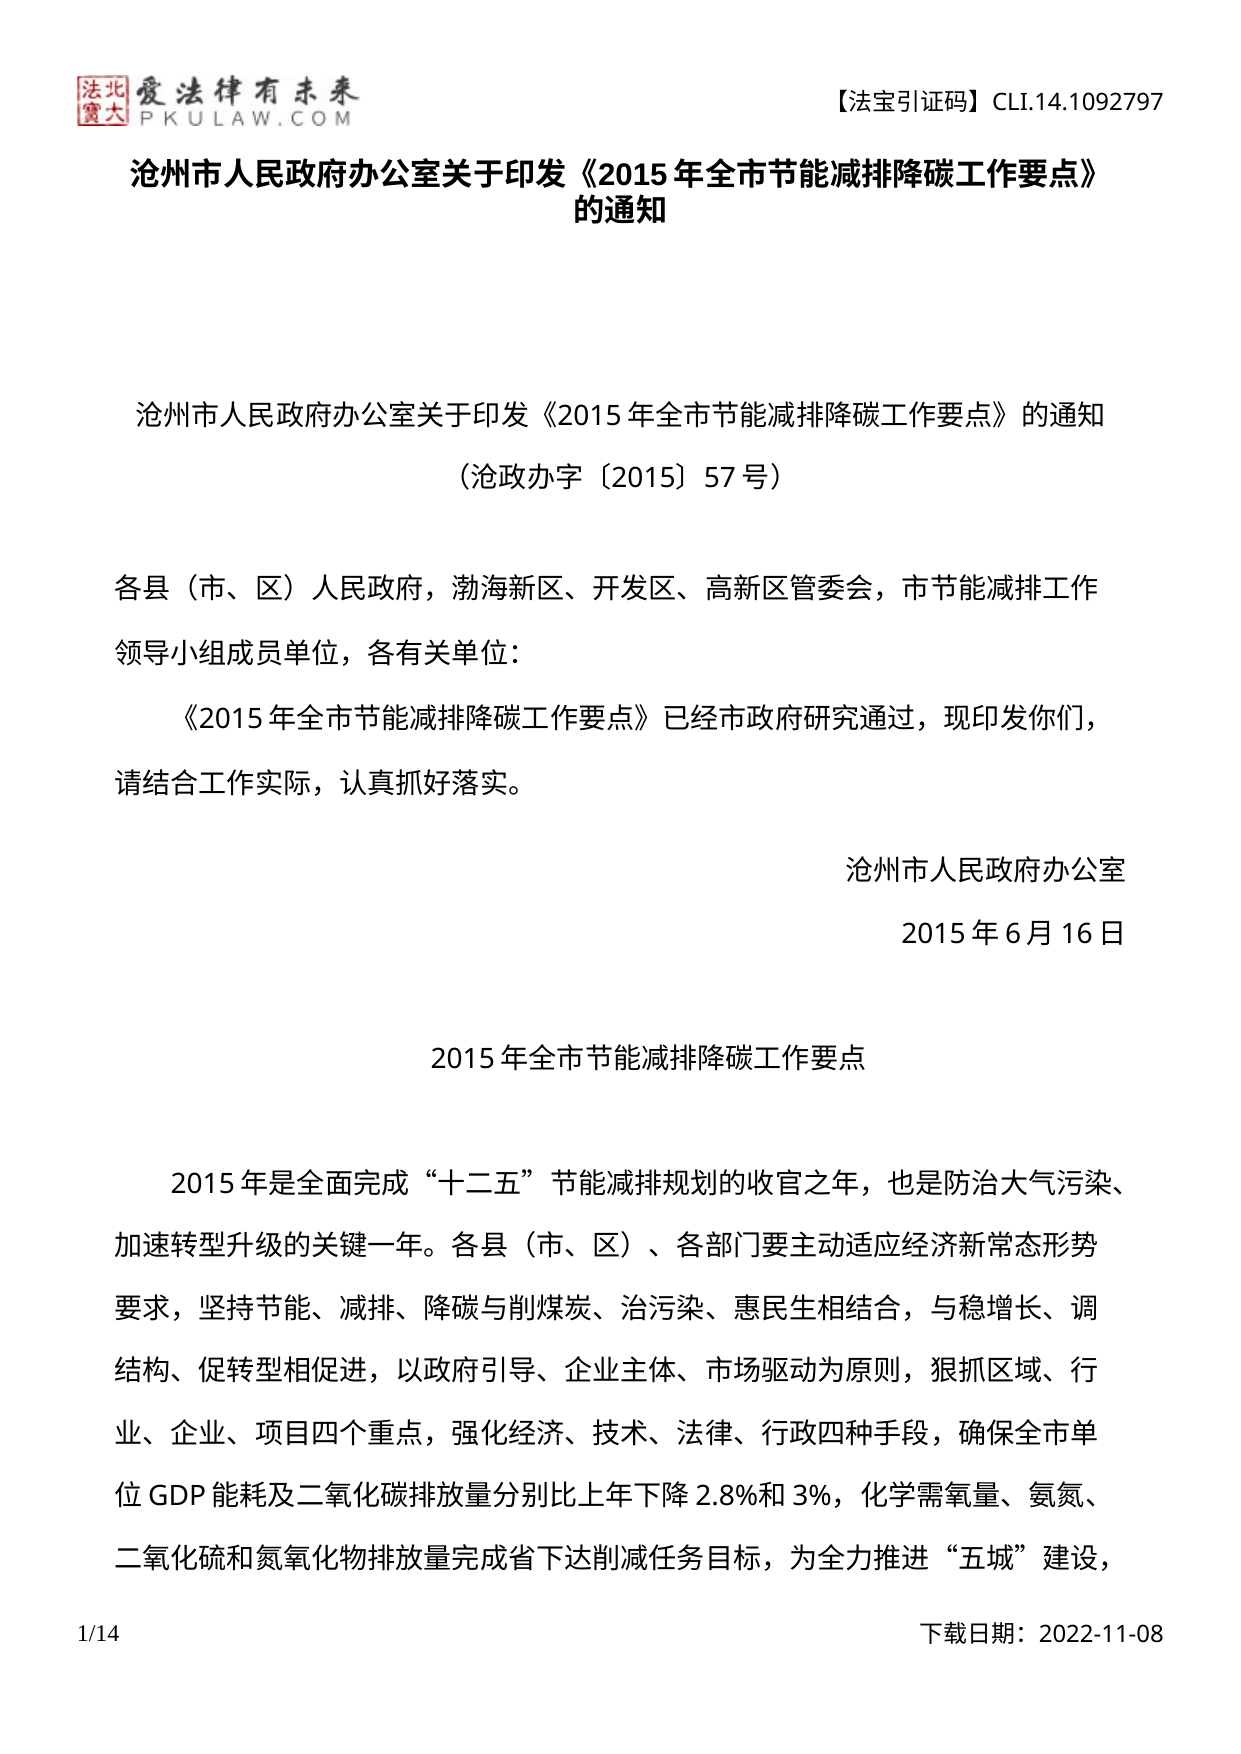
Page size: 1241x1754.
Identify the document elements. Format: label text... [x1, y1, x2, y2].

picture [76, 75, 361, 126]
text 沧州市人民政府办公室 2015年6月16日 [114, 826, 1126, 951]
text 各县（市、区）人民政府，渤海新区、开发区、高新区管委会，市节能减排工作领导小组成员单位，各有关单位： 《2015年全市节能减排降碳工作要点》已经市政府研究通过，现印发你们，请结合工作实际，认真抓好落实。 [114, 512, 1126, 802]
text 2015年全市节能减排降碳工作要点 [114, 1014, 1126, 1076]
text 沧州市人民政府办公室关于印发《2015年全市节能减排降碳工作要点》的通知 （沧政办字〔2015〕57号） [114, 308, 1126, 496]
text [114, 1076, 1126, 1576]
title 沧州市人民政府办公室关于印发《2015年全市节能减排降碳工作要点》的通知 [114, 156, 1126, 228]
